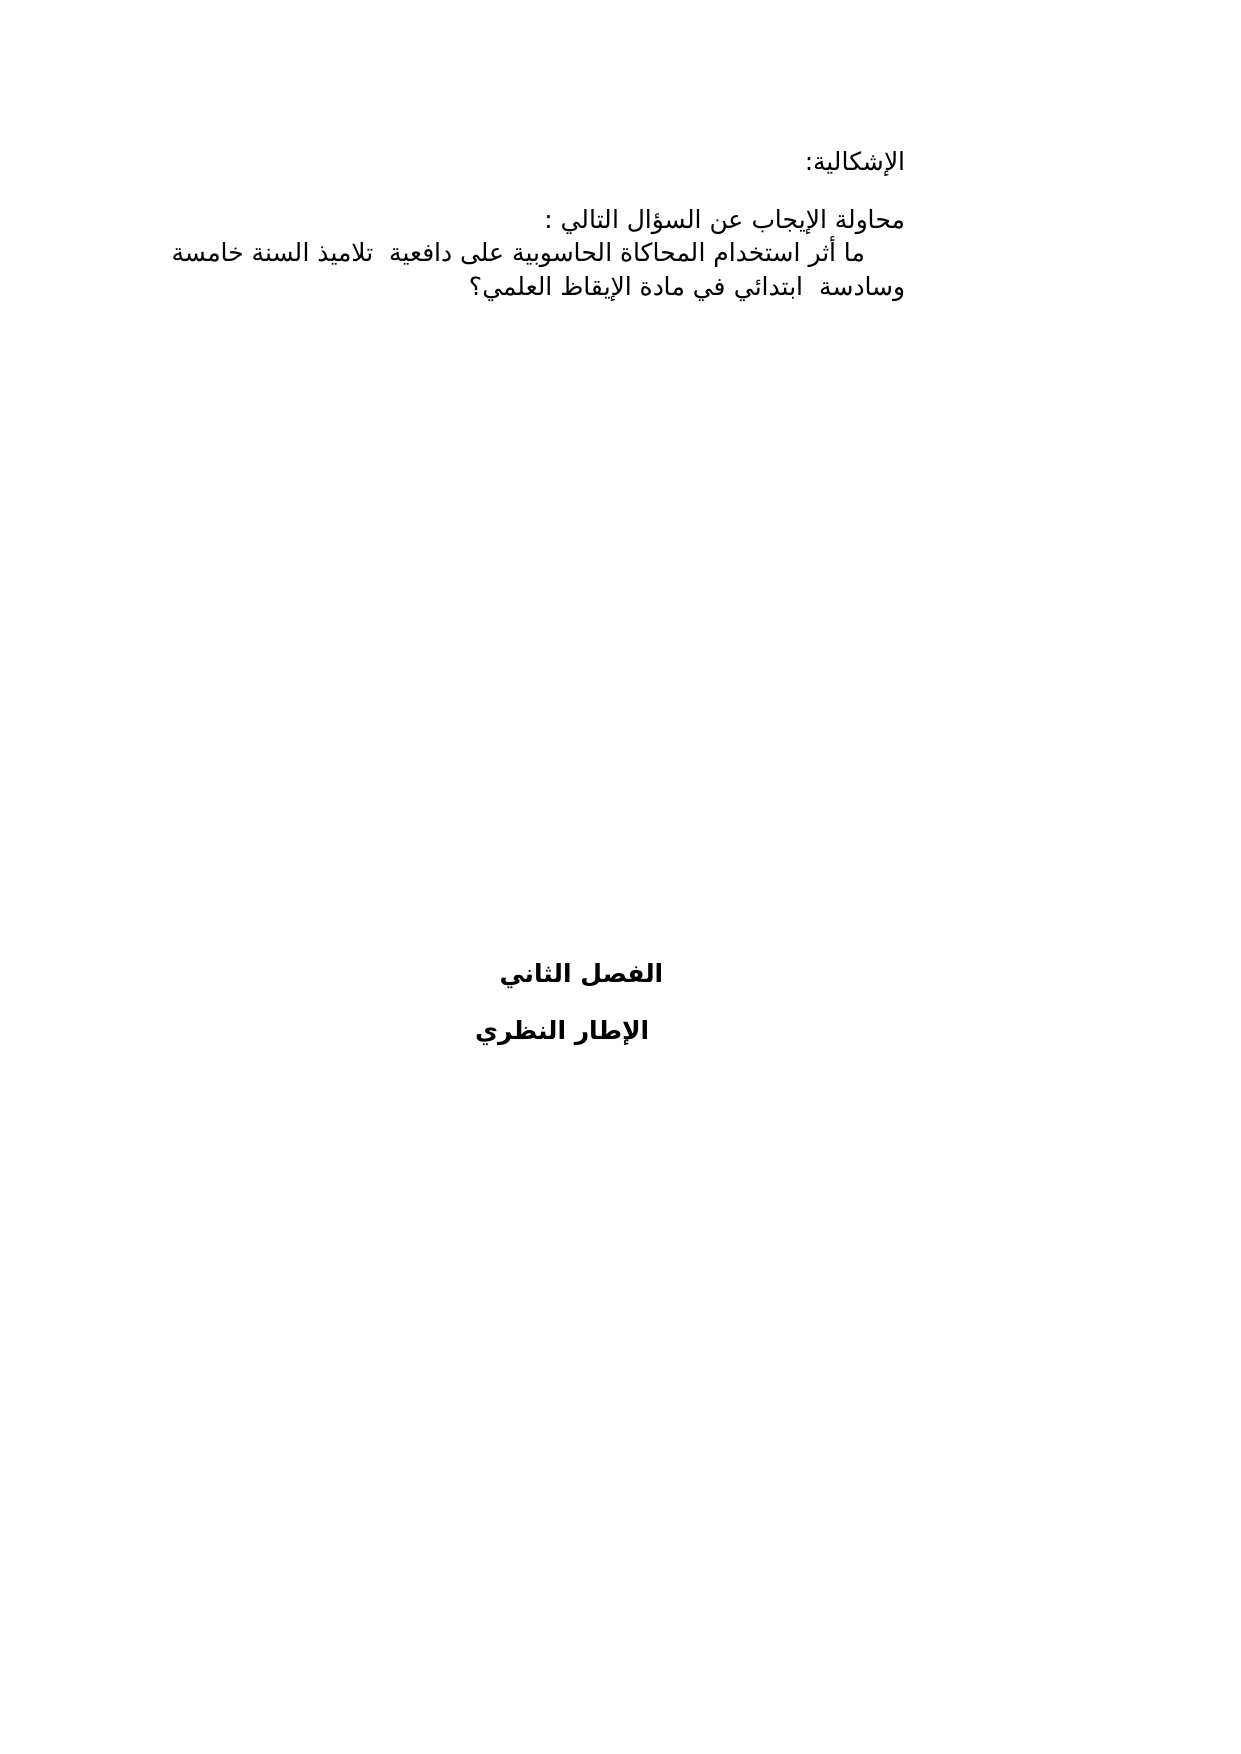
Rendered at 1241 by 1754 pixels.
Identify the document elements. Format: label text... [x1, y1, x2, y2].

text الإشكالية: [148, 148, 905, 177]
text محاولة الإيجاب عن السؤال التالي : ما أثر استخدام المحاكاة الحاسوبية على دافعية تلاميذ السنة خامسة وسادسة ابتدائي في مادة الإيقاظ العلمي؟ [148, 205, 905, 301]
text الفصل الثاني [482, 959, 1093, 988]
subtitle الإطار النظري [458, 1016, 1093, 1046]
